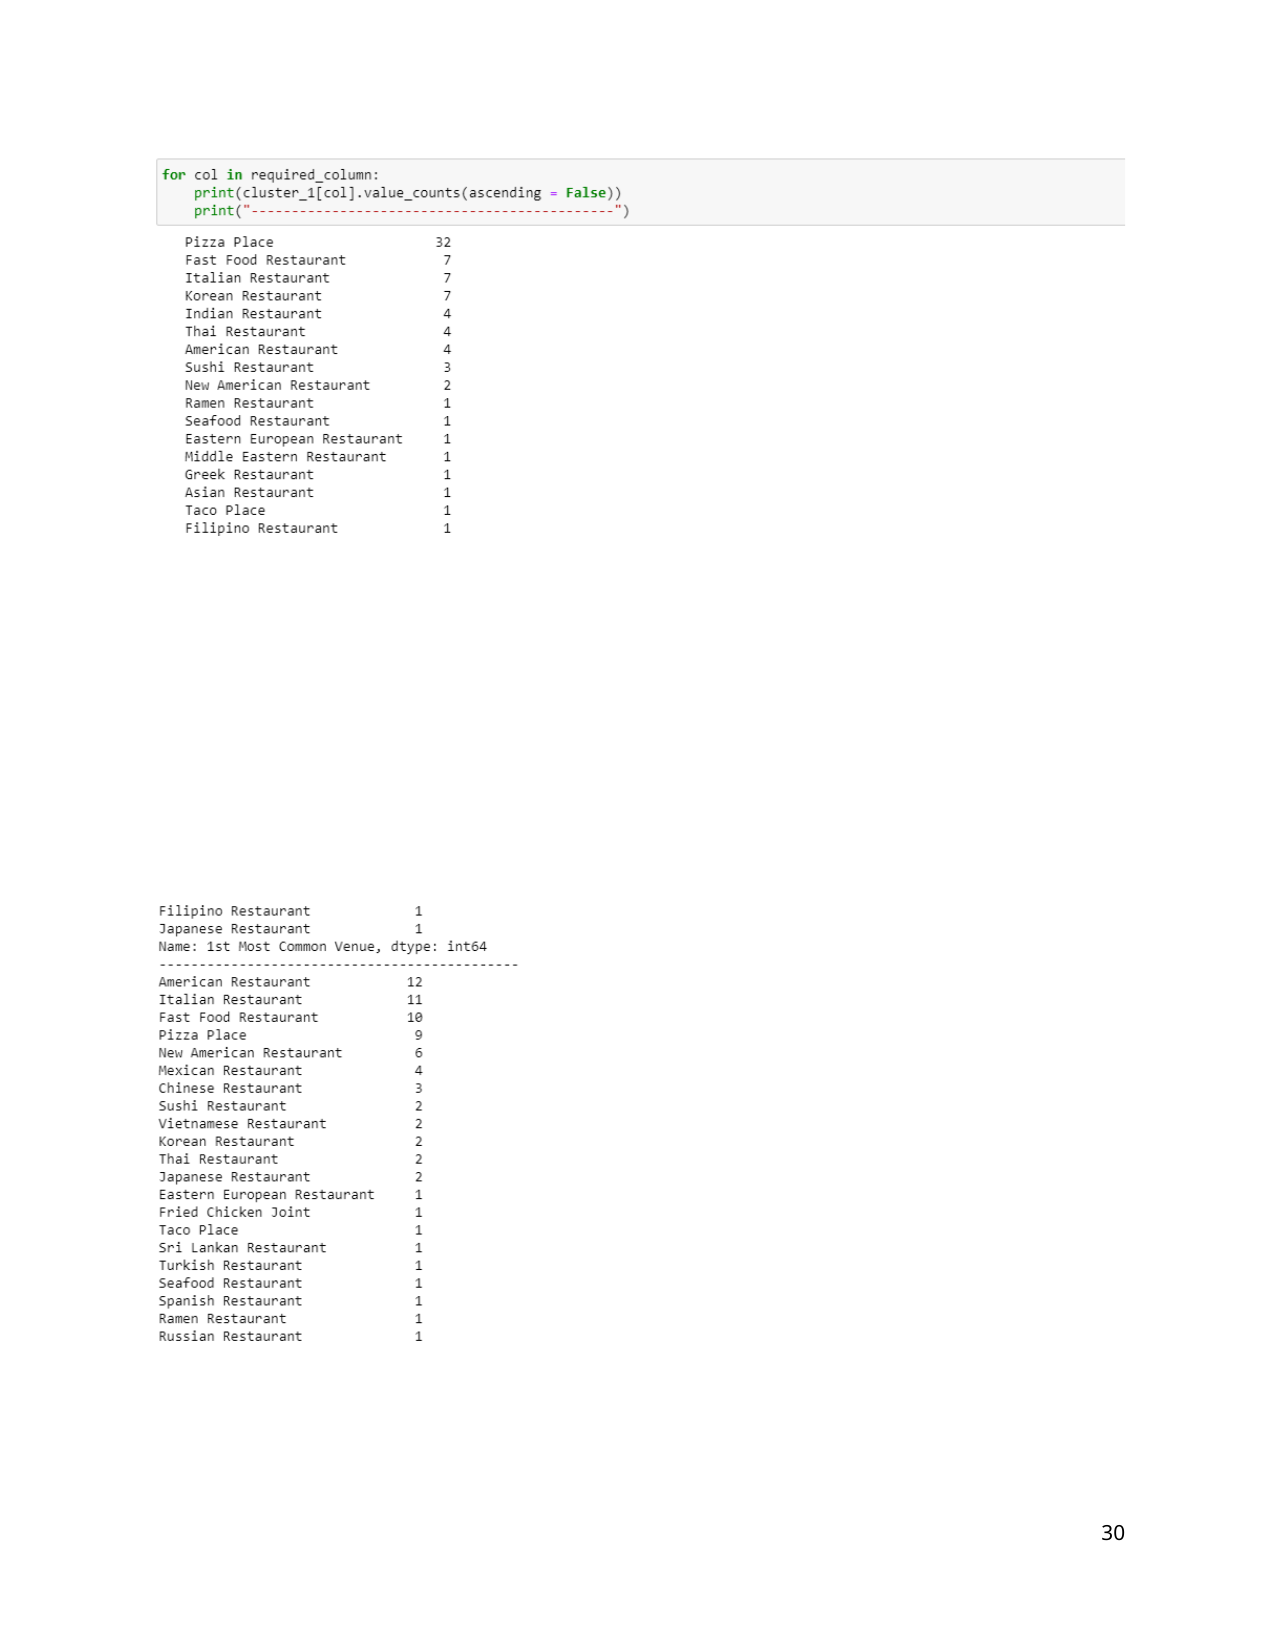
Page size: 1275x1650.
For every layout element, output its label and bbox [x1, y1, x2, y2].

picture [150, 902, 1125, 1343]
picture [150, 150, 1125, 536]
